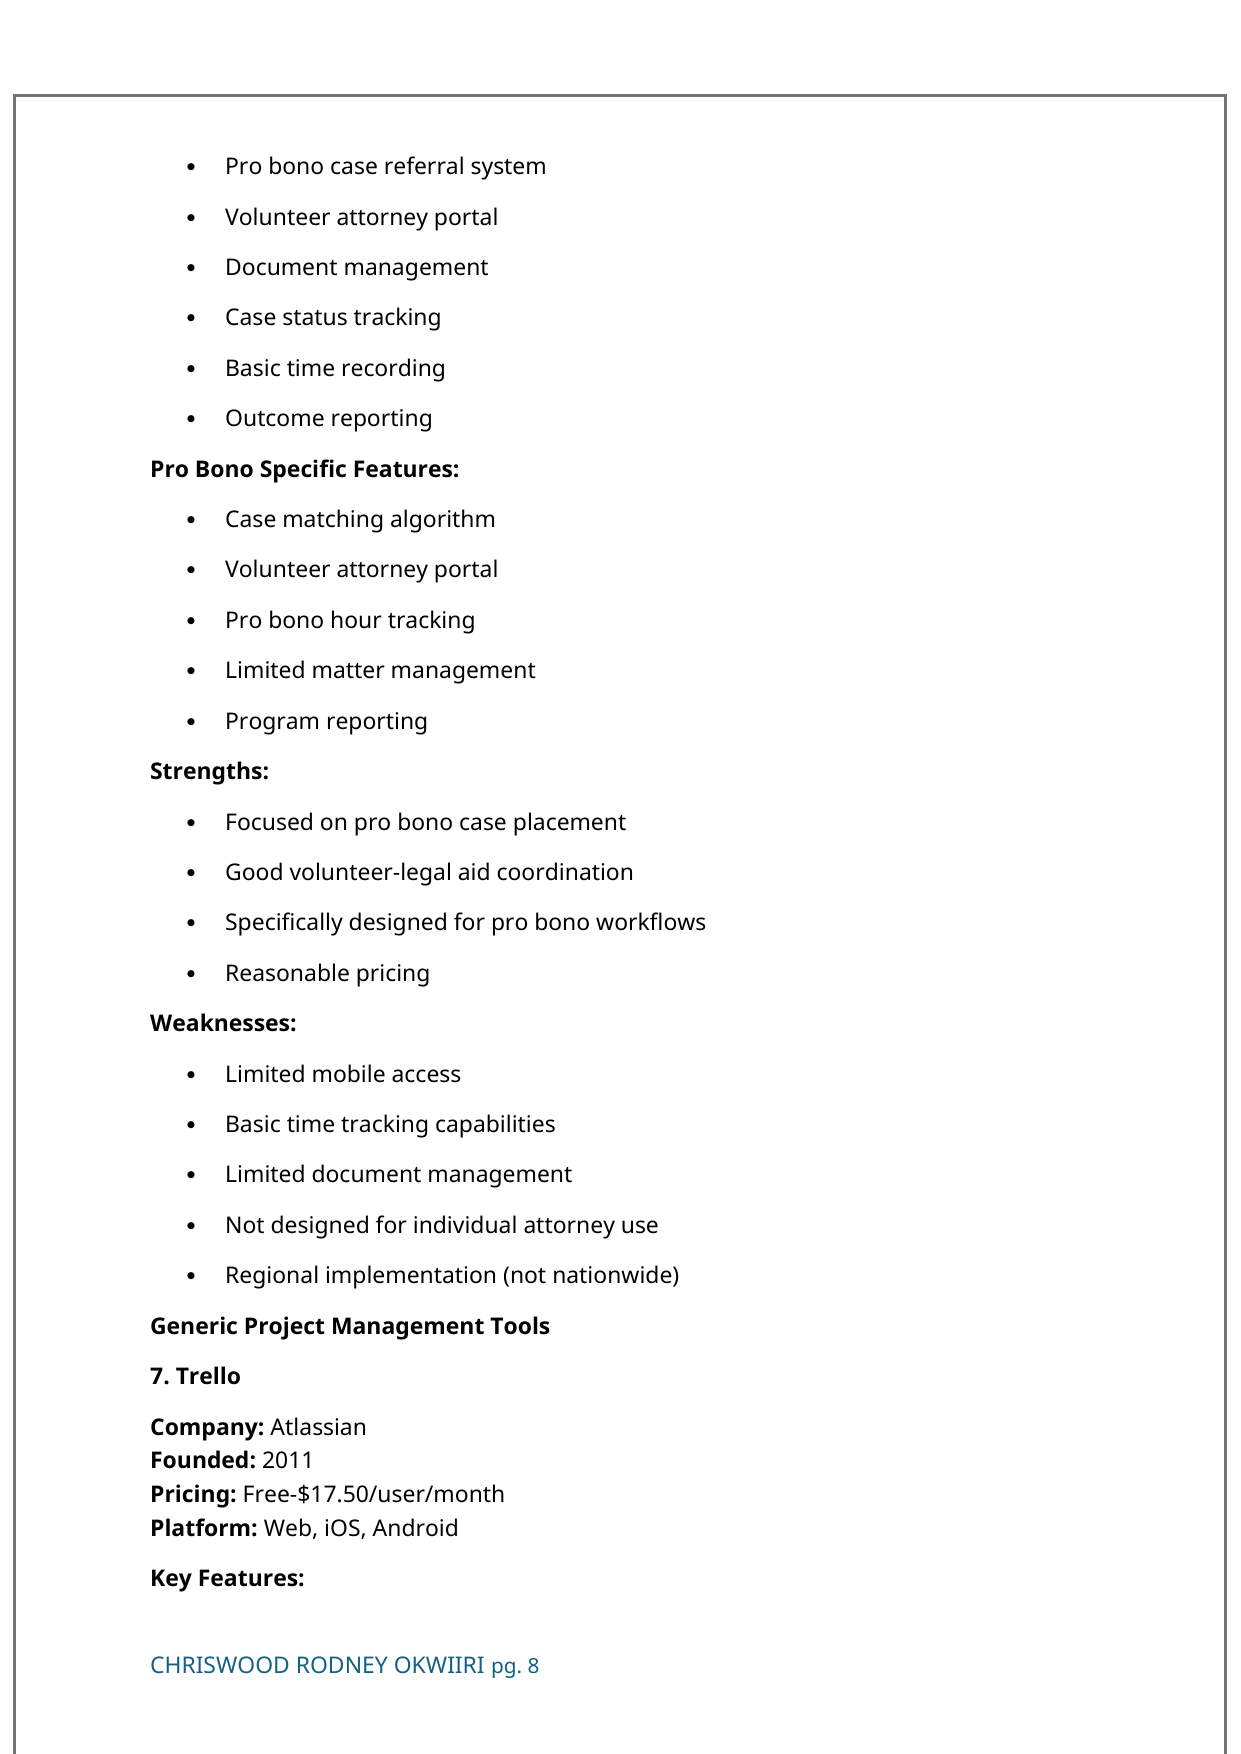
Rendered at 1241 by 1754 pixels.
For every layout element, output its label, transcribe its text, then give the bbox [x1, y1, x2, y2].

list Not designed for individual attorney use [187, 1209, 1090, 1240]
list Case matching algorithm [187, 503, 1090, 534]
list Focused on pro bono case placement [187, 805, 1090, 837]
text Pro Bono Specific Features: [150, 452, 1090, 484]
list Volunteer attorney portal [187, 200, 1090, 232]
text 7. Trello [150, 1360, 1090, 1391]
list Basic time recording [187, 352, 1090, 383]
text Strengths: [150, 755, 1090, 786]
text Weaknesses: [150, 1007, 1090, 1038]
list Volunteer attorney portal [187, 553, 1090, 584]
list Limited matter management [187, 654, 1090, 685]
list Limited mobile access [187, 1057, 1090, 1089]
text Generic Project Management Tools [150, 1309, 1090, 1341]
list Specifically designed for pro bono workflows [187, 906, 1090, 937]
list Program reporting [187, 704, 1090, 736]
text Key Features: [150, 1562, 1090, 1593]
list Good volunteer-legal aid coordination [187, 856, 1090, 887]
list Reasonable pricing [187, 957, 1090, 988]
list Regional implementation (not nationwide) [187, 1259, 1090, 1290]
list Basic time tracking capabilities [187, 1108, 1090, 1139]
list Pro bono case referral system [187, 150, 1090, 181]
list Document management [187, 251, 1090, 282]
list Pro bono hour tracking [187, 604, 1090, 635]
list Outcome reporting [187, 402, 1090, 433]
list Limited document management [187, 1158, 1090, 1189]
text Company: Atlassian Founded: 2011 Pricing: Free-$17.50/user/month Platform: Web, iOS, Android [150, 1410, 1090, 1543]
list Case status tracking [187, 301, 1090, 332]
